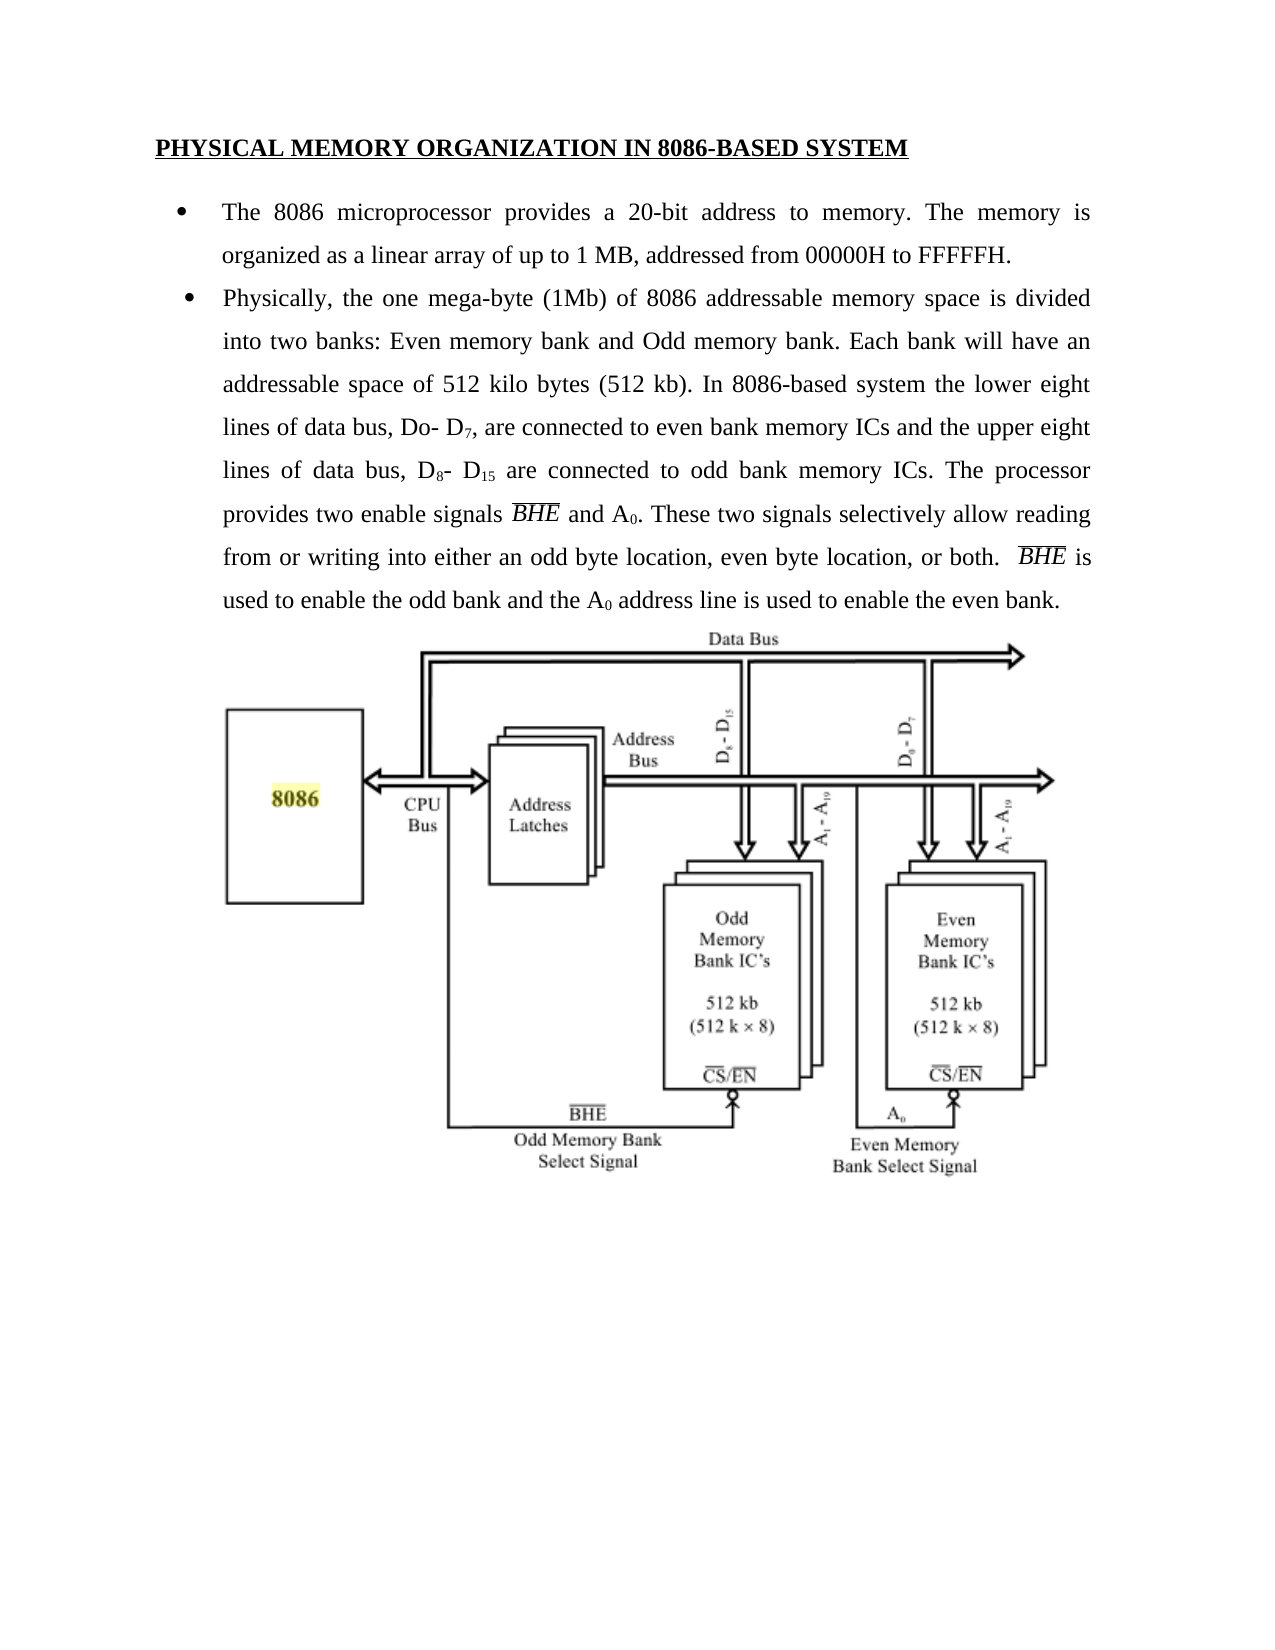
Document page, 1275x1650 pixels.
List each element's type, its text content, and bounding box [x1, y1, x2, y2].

picture [222, 628, 1120, 1182]
text PHYSICAL MEMORY ORGANIZATION IN 8086-BASED SYSTEM [155, 133, 1167, 162]
list Physically, the one mega-byte (1Mb) of 8086 addressable memory space is divided into two banks: Even memory bank and Odd memory bank. Each bank will have an addressable space of 512 kilo bytes (512 kb). In 8086-based system the lower eight lines of data bus, Do- D7, are connected to even bank memory ICs and the upper eight lines of data bus, D8- D15 are connected to odd bank memory ICs. The processor provides two enable signals and A0. These two signals selectively allow reading from or writing into either an odd byte location, even byte location, or both. is used to enable the odd bank and the A0 address line is used to enable the even bank. [185, 283, 1092, 614]
list The 8086 microprocessor provides a 20-bit address to memory. The memory is organized as a linear array of up to 1 MB, addressed from 00000H to FFFFFH. [177, 197, 1092, 269]
